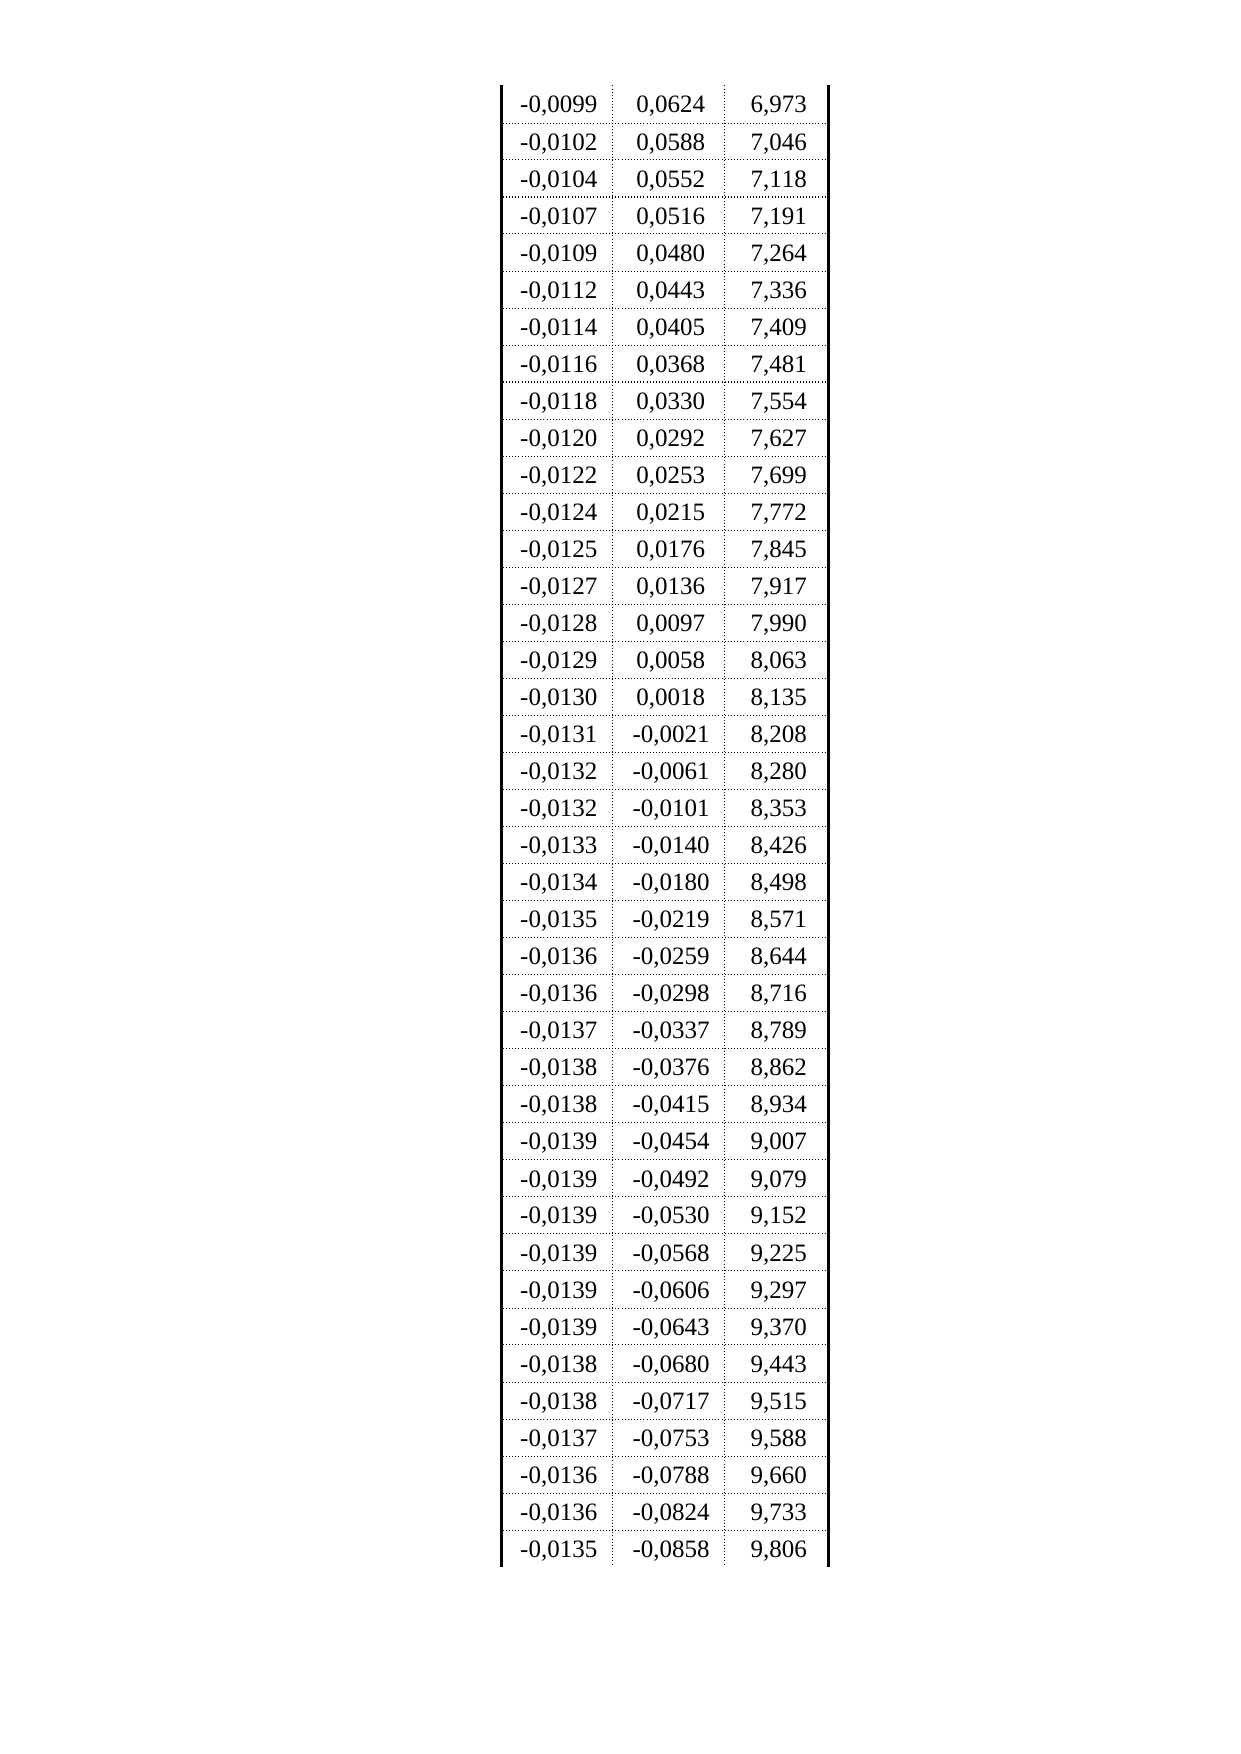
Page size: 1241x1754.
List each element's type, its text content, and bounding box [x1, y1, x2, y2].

table_cell 9,297 [724, 1270, 827, 1307]
table_cell -0,0139 [503, 1159, 613, 1196]
table_cell 7,699 [724, 456, 827, 493]
table_cell 9,806 [724, 1530, 827, 1567]
table_cell 9,370 [724, 1308, 827, 1344]
table_cell 9,733 [724, 1493, 827, 1530]
table_cell 8,426 [724, 826, 827, 863]
table_cell -0,0140 [613, 826, 724, 863]
table_cell -0,0135 [503, 900, 613, 937]
table_cell 0,0136 [613, 567, 724, 604]
table_cell -0,0180 [613, 863, 724, 900]
table_cell -0,0717 [613, 1382, 724, 1418]
table_cell -0,0124 [503, 493, 613, 529]
table_cell 0,0176 [613, 530, 724, 567]
table_cell 8,280 [724, 752, 827, 789]
table_cell 0,0443 [613, 271, 724, 307]
table_cell 9,152 [724, 1196, 827, 1233]
table_cell 9,588 [724, 1419, 827, 1456]
table_cell 0,0516 [613, 196, 724, 233]
table_cell -0,0122 [503, 456, 613, 493]
table_cell 7,917 [724, 567, 827, 604]
table_cell 8,498 [724, 863, 827, 900]
table_cell -0,0104 [503, 159, 613, 196]
table_cell 9,007 [724, 1122, 827, 1159]
table_cell -0,0116 [503, 345, 613, 381]
table_cell -0,0136 [503, 1456, 613, 1492]
table_cell -0,0259 [613, 937, 724, 974]
table_cell 8,644 [724, 937, 827, 974]
table_header -0,0099 [503, 85, 613, 122]
table_cell 7,191 [724, 196, 827, 233]
table_cell -0,0138 [503, 1085, 613, 1122]
table_cell 8,208 [724, 715, 827, 752]
table_cell 7,409 [724, 308, 827, 344]
table_cell -0,0788 [613, 1456, 724, 1492]
table_cell -0,0753 [613, 1419, 724, 1456]
table_header 0,0624 [613, 85, 724, 122]
table_cell 9,225 [724, 1233, 827, 1270]
table_cell -0,0131 [503, 715, 613, 752]
table_cell 8,716 [724, 974, 827, 1011]
table_cell 7,118 [724, 159, 827, 196]
table_cell 0,0097 [613, 604, 724, 641]
table_cell 7,990 [724, 604, 827, 641]
table_cell -0,0130 [503, 678, 613, 715]
table_cell -0,0109 [503, 233, 613, 271]
table_cell -0,0680 [613, 1344, 724, 1382]
table_cell -0,0114 [503, 308, 613, 344]
table_cell -0,0139 [503, 1308, 613, 1344]
table_cell -0,0139 [503, 1122, 613, 1159]
table_cell -0,0120 [503, 419, 613, 456]
table_cell 0,0405 [613, 308, 724, 344]
table_cell -0,0415 [613, 1085, 724, 1122]
table_cell 7,772 [724, 493, 827, 529]
table_cell 7,627 [724, 419, 827, 456]
table_cell 8,063 [724, 641, 827, 678]
table_cell -0,0858 [613, 1530, 724, 1567]
table_cell 0,0368 [613, 345, 724, 381]
table_cell 7,336 [724, 271, 827, 307]
table_cell -0,0530 [613, 1196, 724, 1233]
table_cell -0,0219 [613, 900, 724, 937]
table_cell -0,0125 [503, 530, 613, 567]
table_cell -0,0136 [503, 937, 613, 974]
table_cell 0,0588 [613, 123, 724, 159]
table_cell 0,0058 [613, 641, 724, 678]
table_cell 0,0292 [613, 419, 724, 456]
table_cell 0,0552 [613, 159, 724, 196]
table_cell -0,0021 [613, 715, 724, 752]
table_cell -0,0139 [503, 1233, 613, 1270]
table_cell -0,0107 [503, 196, 613, 233]
table_cell -0,0136 [503, 974, 613, 1011]
table_cell -0,0128 [503, 604, 613, 641]
table_cell -0,0134 [503, 863, 613, 900]
table_cell 8,934 [724, 1085, 827, 1122]
table_cell -0,0139 [503, 1270, 613, 1307]
table_header 6,973 [724, 85, 827, 122]
table_cell -0,0139 [503, 1196, 613, 1233]
table_cell 8,571 [724, 900, 827, 937]
table_cell 7,481 [724, 345, 827, 381]
table_cell 7,845 [724, 530, 827, 567]
table_cell -0,0824 [613, 1493, 724, 1530]
table_cell -0,0138 [503, 1048, 613, 1085]
table_cell -0,0568 [613, 1233, 724, 1270]
table_cell -0,0454 [613, 1122, 724, 1159]
table_cell 9,515 [724, 1382, 827, 1418]
table_cell -0,0137 [503, 1419, 613, 1456]
table_cell 0,0480 [613, 233, 724, 271]
table_cell 8,353 [724, 789, 827, 826]
table_cell -0,0132 [503, 789, 613, 826]
table_cell 7,264 [724, 233, 827, 271]
table_cell -0,0606 [613, 1270, 724, 1307]
table_cell -0,0132 [503, 752, 613, 789]
table_cell 8,135 [724, 678, 827, 715]
table_cell 9,660 [724, 1456, 827, 1492]
table_cell -0,0112 [503, 271, 613, 307]
table_cell -0,0643 [613, 1308, 724, 1344]
table_cell -0,0298 [613, 974, 724, 1011]
table_cell -0,0118 [503, 381, 613, 419]
table_cell -0,0101 [613, 789, 724, 826]
table_cell -0,0102 [503, 123, 613, 159]
table_cell 0,0215 [613, 493, 724, 529]
table_cell -0,0376 [613, 1048, 724, 1085]
table_cell 7,554 [724, 381, 827, 419]
table_cell -0,0061 [613, 752, 724, 789]
table_cell 0,0253 [613, 456, 724, 493]
table_cell 0,0018 [613, 678, 724, 715]
table_cell -0,0337 [613, 1011, 724, 1048]
table_cell -0,0492 [613, 1159, 724, 1196]
table_cell -0,0137 [503, 1011, 613, 1048]
table_cell -0,0135 [503, 1530, 613, 1567]
table_cell -0,0136 [503, 1493, 613, 1530]
table_cell -0,0138 [503, 1344, 613, 1382]
table_cell 8,862 [724, 1048, 827, 1085]
table_cell -0,0138 [503, 1382, 613, 1418]
table_cell 7,046 [724, 123, 827, 159]
table_cell 8,789 [724, 1011, 827, 1048]
table_cell 0,0330 [613, 381, 724, 419]
table_cell -0,0127 [503, 567, 613, 604]
table_cell -0,0133 [503, 826, 613, 863]
table_cell -0,0129 [503, 641, 613, 678]
table_cell 9,443 [724, 1344, 827, 1382]
table_cell 9,079 [724, 1159, 827, 1196]
